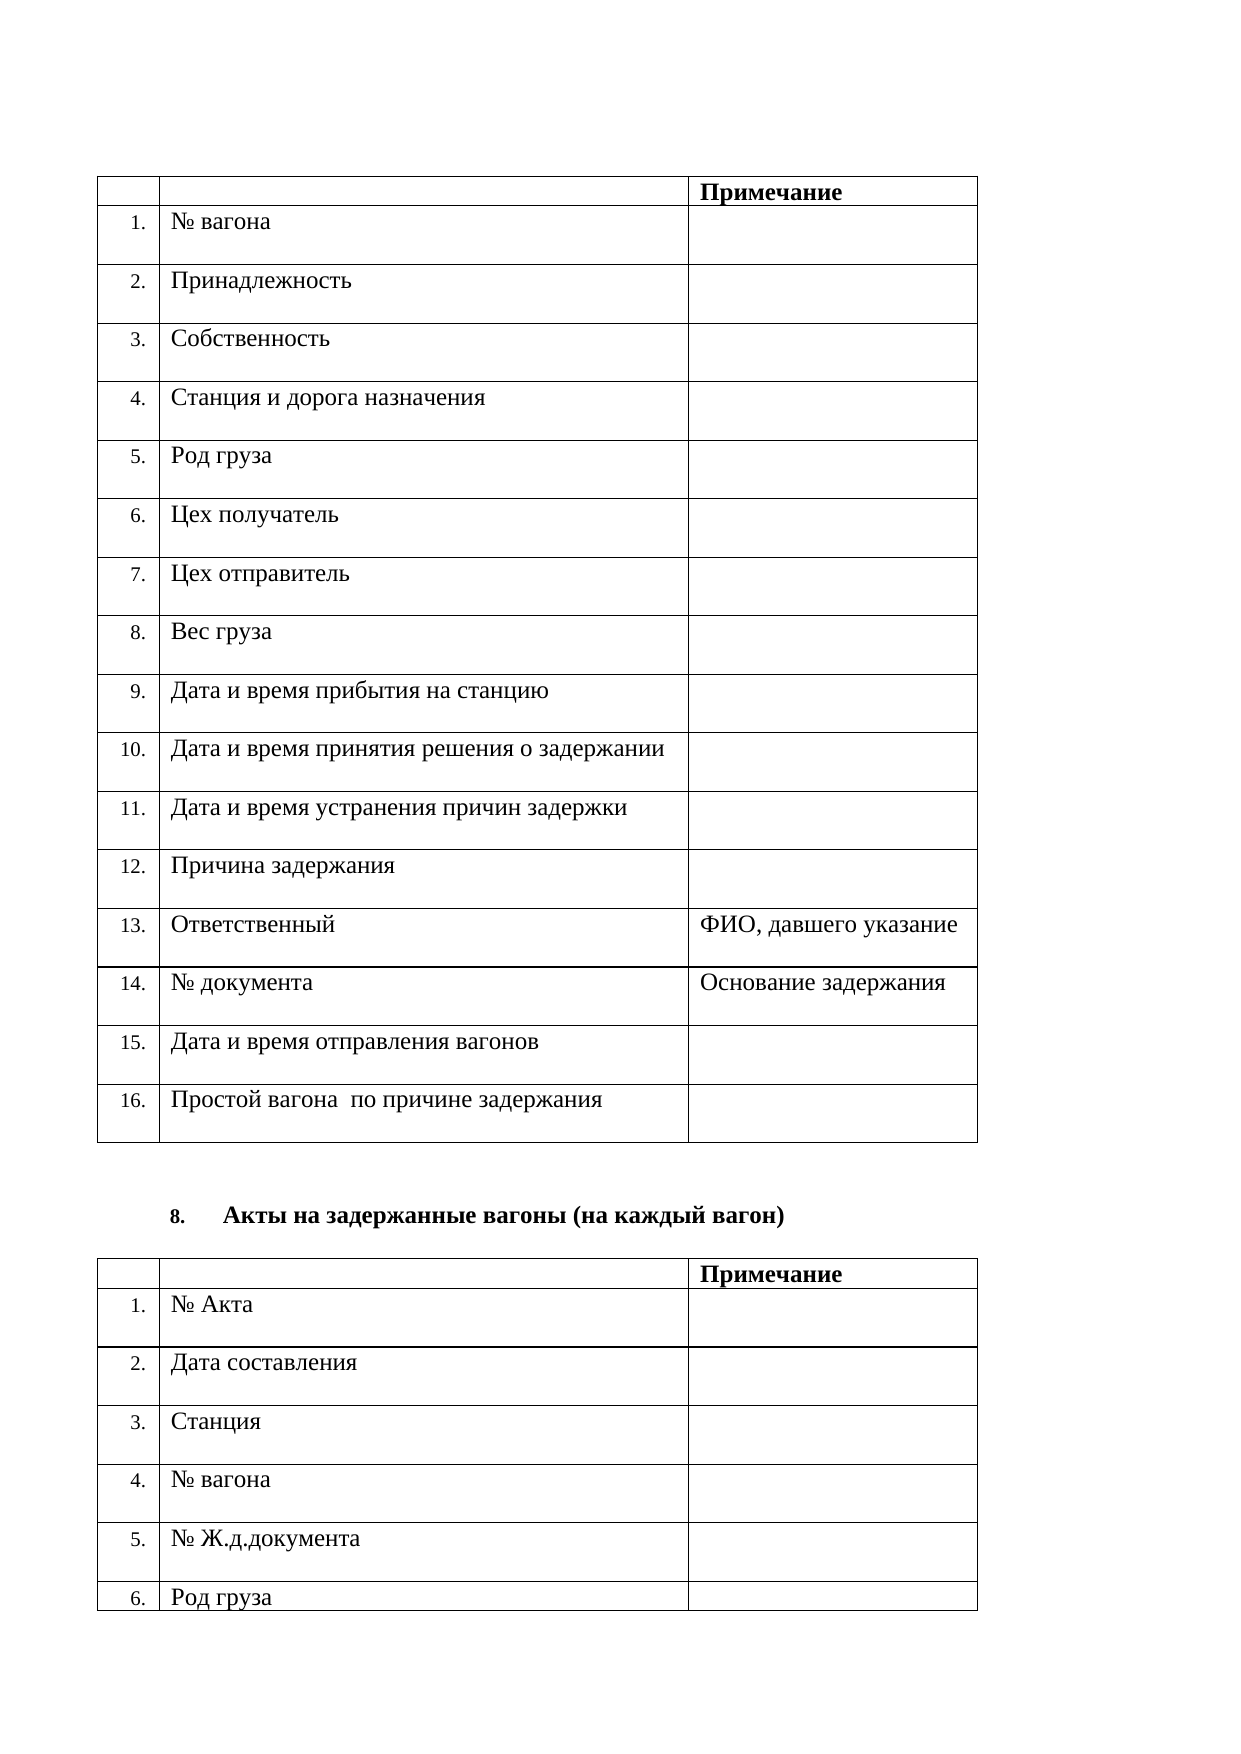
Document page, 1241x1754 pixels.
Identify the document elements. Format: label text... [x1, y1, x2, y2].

table_cell Дата и время прибытия на станцию [160, 675, 688, 732]
table_cell [98, 499, 159, 557]
table_header [160, 1259, 688, 1288]
table_cell Основание задержания [689, 968, 977, 1025]
table_cell [689, 1026, 977, 1083]
table_cell Принадлежность [160, 265, 688, 322]
table_cell [689, 1465, 977, 1522]
table_header [160, 177, 688, 205]
table_cell [98, 558, 159, 615]
table_cell № документа [160, 968, 688, 1025]
table_cell [689, 499, 977, 557]
table_cell Собственность [160, 324, 688, 381]
table_cell [98, 792, 159, 849]
table_cell [98, 1348, 159, 1405]
table_header Примечание [689, 177, 977, 205]
table_cell [98, 968, 159, 1025]
table_cell [689, 206, 977, 264]
table_cell [98, 1465, 159, 1522]
table_cell [98, 1085, 159, 1142]
table_cell № Акта [160, 1289, 688, 1346]
table_cell Дата составления [160, 1348, 688, 1405]
table_cell Дата и время устранения причин задержки [160, 792, 688, 849]
table_cell Дата и время отправления вагонов [160, 1026, 688, 1083]
table_cell [98, 909, 159, 966]
table_cell Дата и время принятия решения о задержании [160, 733, 688, 791]
table_cell [689, 1406, 977, 1463]
table_cell [98, 850, 159, 908]
table_cell Станция [160, 1406, 688, 1463]
table_header [98, 1259, 159, 1288]
table_cell [98, 324, 159, 381]
table_cell [98, 265, 159, 322]
table_cell [98, 616, 159, 674]
table_cell № вагона [160, 206, 688, 264]
table_cell Цех получатель [160, 499, 688, 557]
table_cell [689, 792, 977, 849]
table_cell [98, 206, 159, 264]
table_cell [689, 850, 977, 908]
table_cell [689, 265, 977, 322]
table_cell [689, 733, 977, 791]
table_cell [689, 324, 977, 381]
table_cell [689, 616, 977, 674]
table_cell [689, 558, 977, 615]
table_cell Цех отправитель [160, 558, 688, 615]
table_cell [98, 675, 159, 732]
table_cell [98, 1523, 159, 1581]
list Акты на задержанные вагоны (на каждый вагон) [185, 1201, 1122, 1229]
table_cell ФИО, давшего указание [689, 909, 977, 966]
table_header [98, 177, 159, 205]
table_cell Ответственный [160, 909, 688, 966]
table_cell [98, 1289, 159, 1346]
table_cell [689, 1523, 977, 1581]
table_cell [98, 382, 159, 439]
table_cell [98, 1582, 159, 1610]
table_cell [689, 675, 977, 732]
table_cell [689, 1289, 977, 1346]
table_cell № Ж.д.документа [160, 1523, 688, 1581]
table_cell [98, 1406, 159, 1463]
table_cell [98, 441, 159, 498]
table_cell [689, 1582, 977, 1610]
table_cell Род груза [160, 441, 688, 498]
table_cell [689, 1085, 977, 1142]
table_cell [689, 1348, 977, 1405]
table_cell Простой вагона по причине задержания [160, 1085, 688, 1142]
table_cell № вагона [160, 1465, 688, 1522]
table_header Примечание [689, 1259, 977, 1288]
table_cell Род груза [160, 1582, 688, 1610]
table_cell [689, 382, 977, 439]
table_cell Вес груза [160, 616, 688, 674]
table_cell [689, 441, 977, 498]
table_cell Станция и дорога назначения [160, 382, 688, 439]
table_cell Причина задержания [160, 850, 688, 908]
table_cell [98, 733, 159, 791]
table_cell [98, 1026, 159, 1083]
